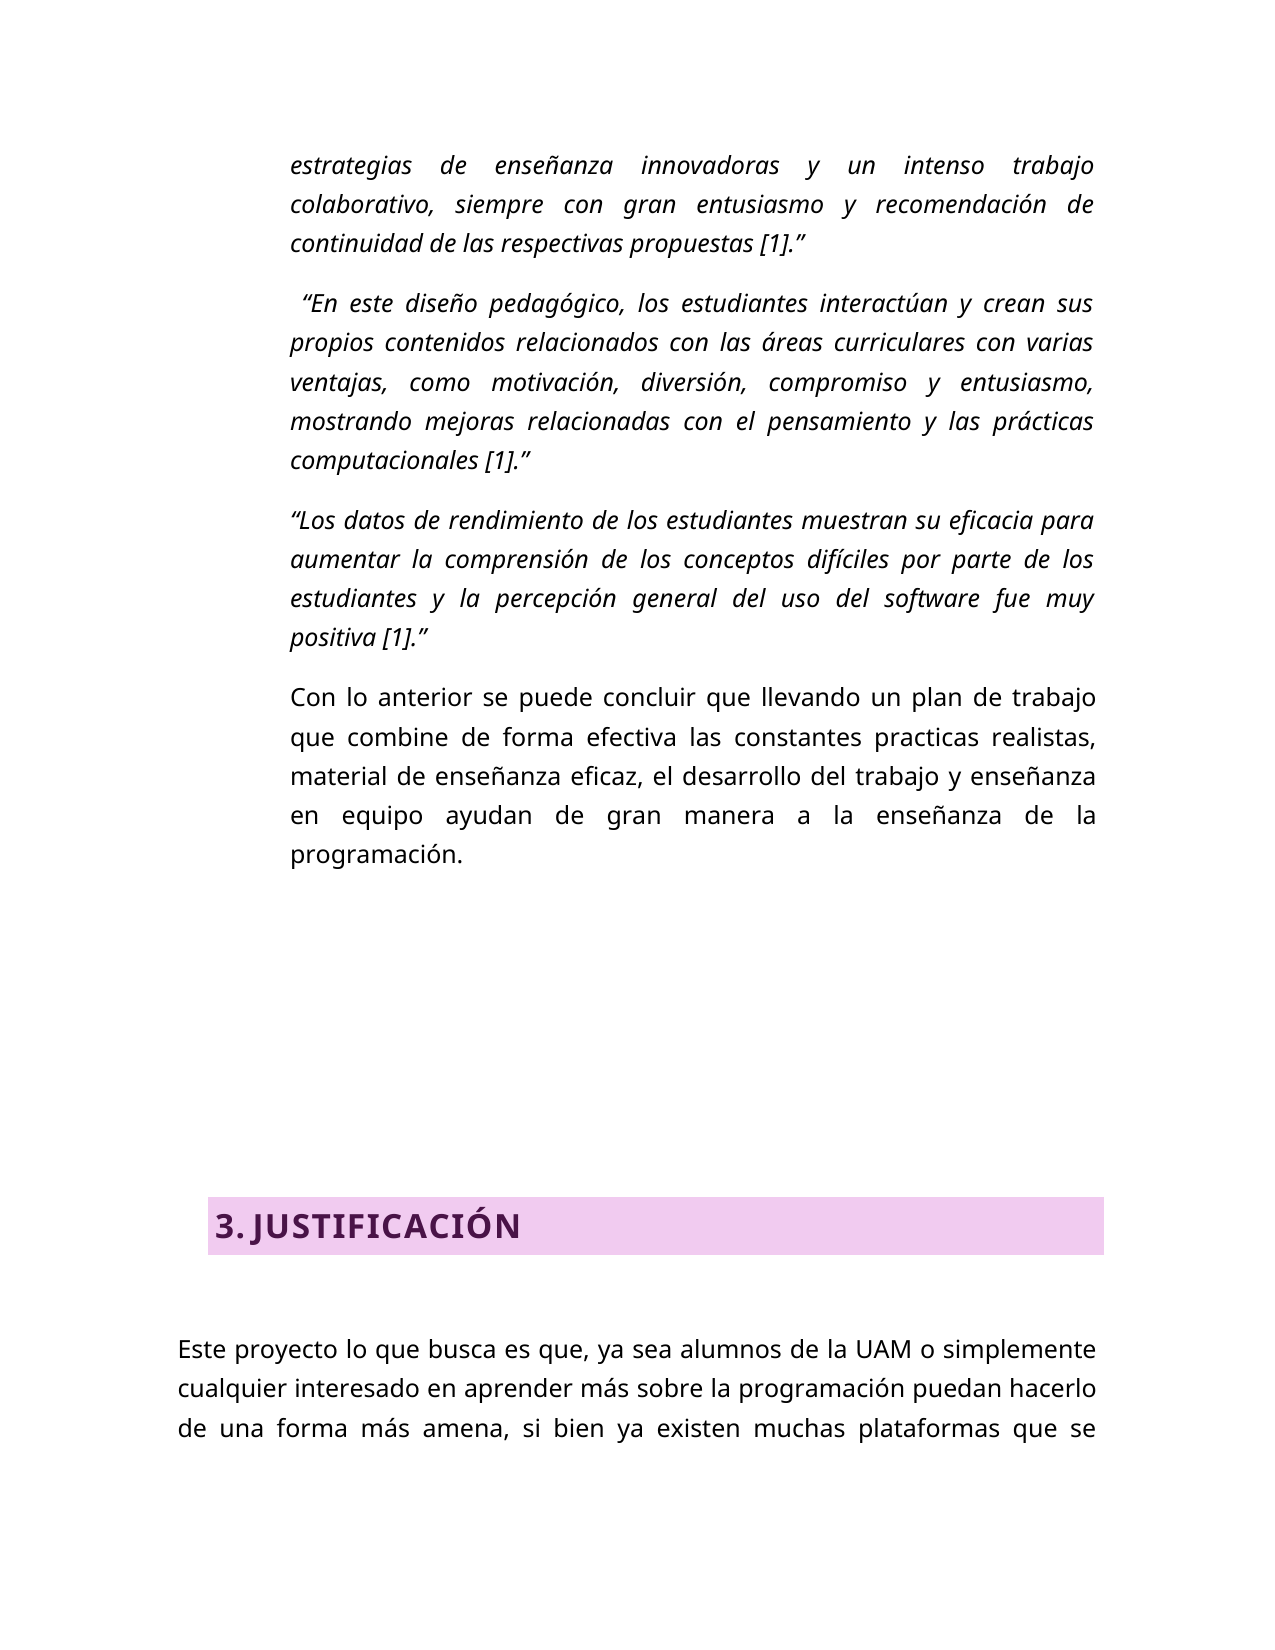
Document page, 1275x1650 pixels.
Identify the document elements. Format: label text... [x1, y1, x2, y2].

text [177, 1332, 1098, 1444]
subtitle justificación [215, 1203, 1098, 1248]
text “Los datos de rendimiento de los estudiantes muestran su eficacia para aumentar la comprensión de los conceptos difíciles por parte de los estudiantes y la percepción general del uso del software fue muy positiva [1].” [290, 503, 1098, 654]
text Con lo anterior se puede concluir que llevando un plan de trabajo que combine de forma efectiva las constantes practicas realistas, material de enseñanza eficaz, el desarrollo del trabajo y enseñanza en equipo ayudan de gran manera a la enseñanza de la programación. [290, 680, 1098, 871]
text “En este diseño pedagógico, los estudiantes interactúan y crean sus propios contenidos relacionados con las áreas curriculares con varias ventajas, como motivación, diversión, compromiso y entusiasmo, mostrando mejoras relacionadas con el pensamiento y las prácticas computacionales [1].” [290, 286, 1098, 477]
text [290, 148, 1098, 260]
